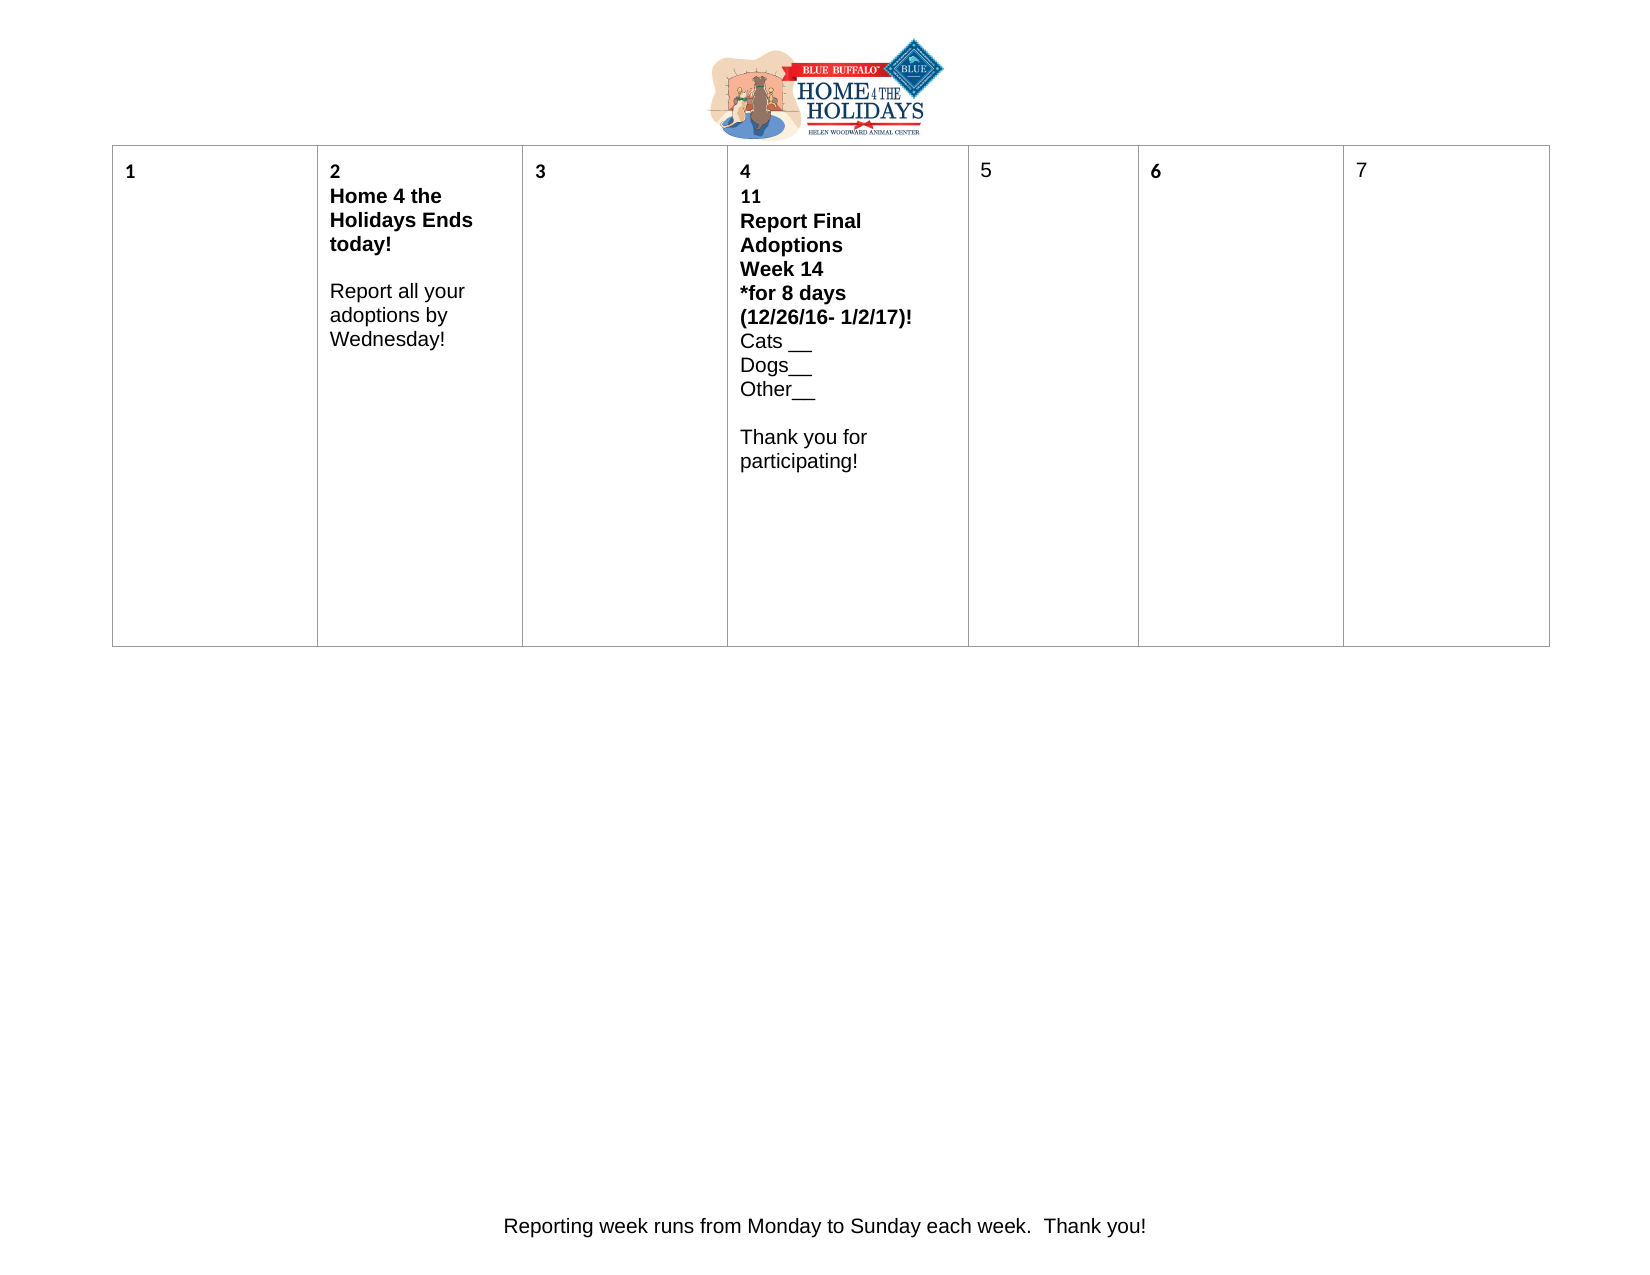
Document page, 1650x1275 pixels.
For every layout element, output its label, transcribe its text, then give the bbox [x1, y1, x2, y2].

table_cell 6 [1139, 146, 1343, 646]
table_cell 2 Home 4 the Holidays Ends today! Report all your adoptions by Wednesday! [318, 146, 522, 646]
table_cell 3 [523, 146, 727, 646]
picture [704, 37, 946, 145]
table_cell 4 11 Report Final Adoptions Week 14 *for 8 days (12/26/16- 1/2/17)! Cats __ Dogs__ Other__ Thank you for participating! [728, 146, 968, 646]
table_cell 1 [113, 146, 317, 646]
table_cell 7 [1344, 146, 1549, 646]
table_cell 5 [969, 146, 1138, 646]
